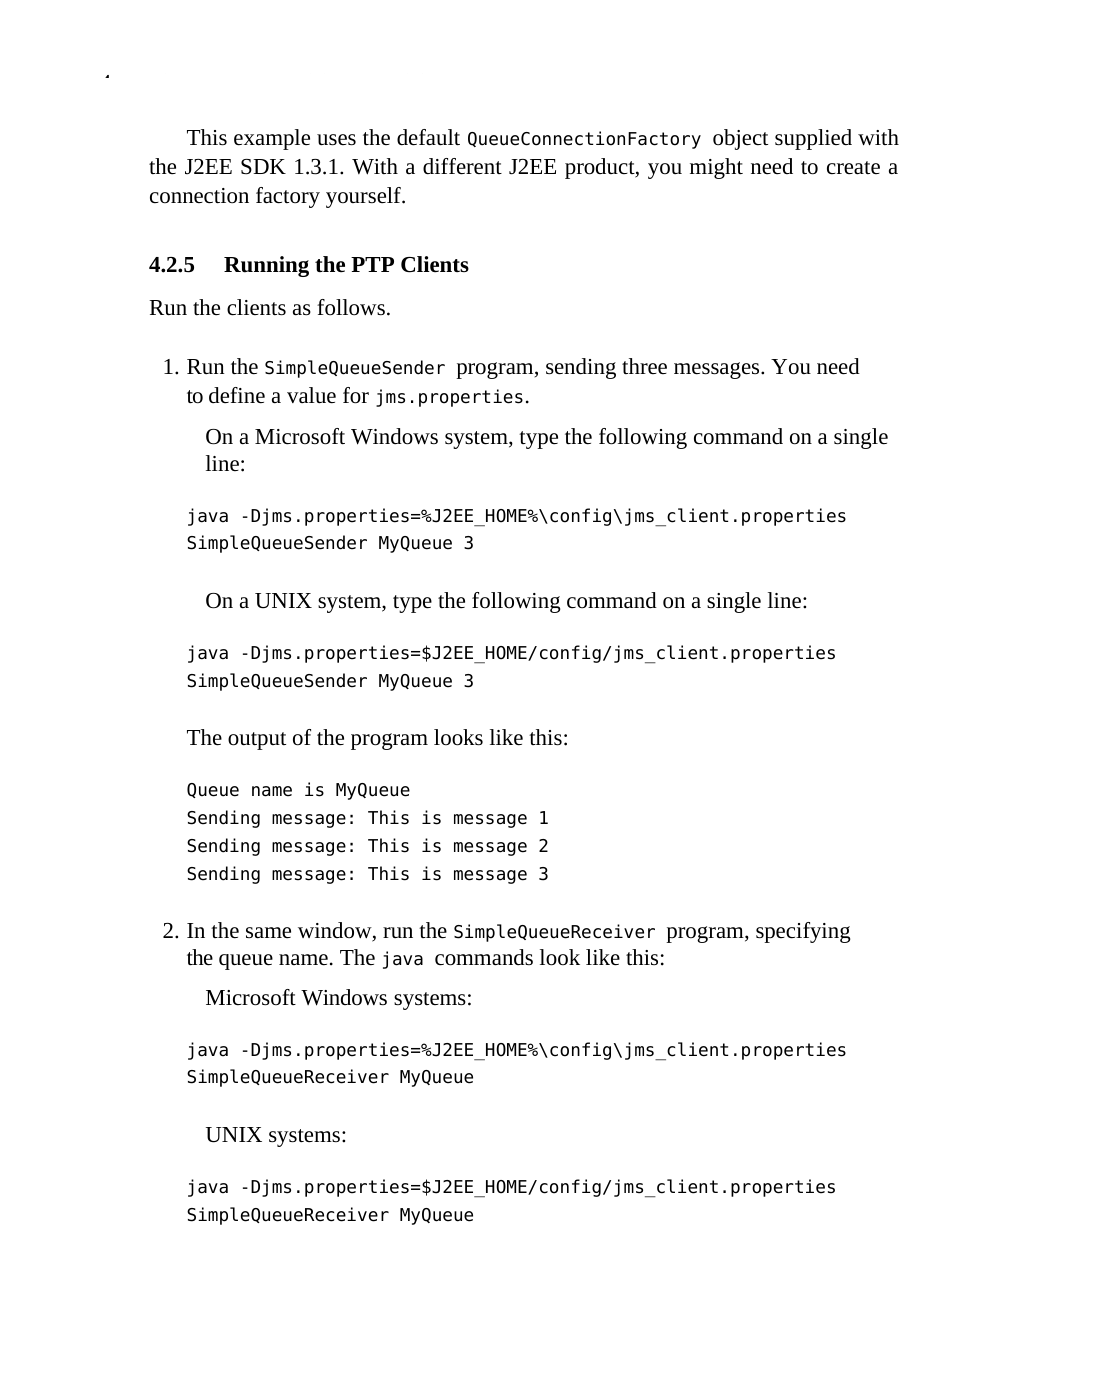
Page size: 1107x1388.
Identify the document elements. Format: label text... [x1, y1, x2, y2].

list In the same window, run the SimpleQueueReceiver program, specifying the queue name. The java commands look like this: [162, 917, 880, 971]
text On a Microsoft Windows system, type the following command on a single line: [205, 423, 896, 476]
text java -Djms.properties=%J2EE_HOME%\config\jms_client.properties SimpleQueueReceiver MyQueue [186, 1039, 849, 1088]
text On a UNIX system, type the following command on a single line: [205, 587, 1029, 613]
text UNIX systems: [205, 1121, 1029, 1147]
text java -Djms.properties=$J2EE_HOME/config/jms_client.properties SimpleQueueSender MyQueue 3 [186, 643, 839, 691]
text Queue name is MyQueue [186, 780, 1029, 801]
text The output of the program looks like this: [186, 724, 1029, 751]
text This example uses the default QueueConnectionFactory object supplied with the J2EE SDK 1.3.1. With a different J2EE product, you might need to create a connection factory yourself. [149, 124, 899, 209]
text java -Djms.properties=$J2EE_HOME/config/jms_client.properties SimpleQueueReceiver MyQueue [186, 1177, 839, 1225]
list Run the SimpleQueueSender program, sending three messages. You need to define a value for jms.properties. [162, 353, 879, 408]
text Sending message: This is message 1 Sending message: This is message 2 Sending message: This is message 3 [186, 808, 549, 884]
subtitle Running the PTP Clients [149, 251, 1029, 277]
text Run the clients as follows. [149, 294, 1029, 321]
text java -Djms.properties=%J2EE_HOME%\config\jms_client.properties SimpleQueueSender MyQueue 3 [186, 506, 849, 554]
text Microsoft Windows systems: [205, 984, 1029, 1010]
